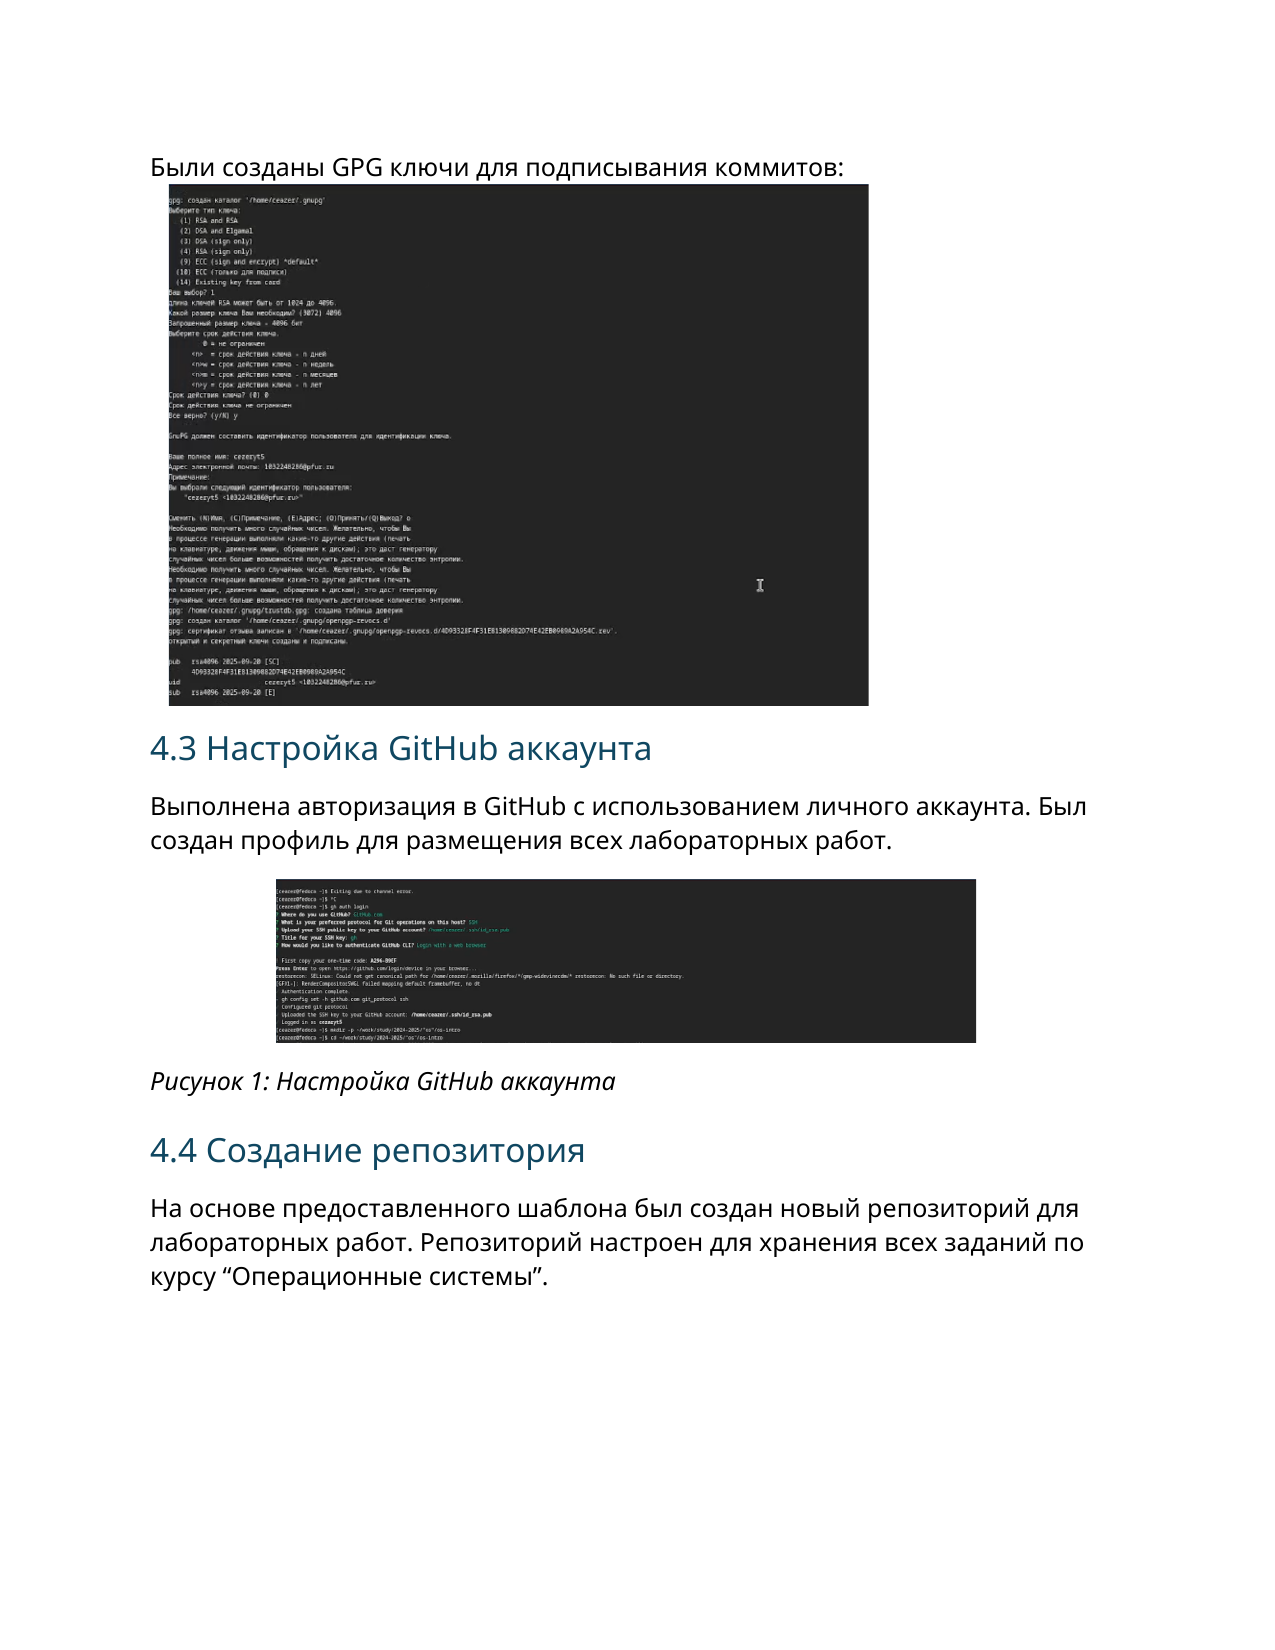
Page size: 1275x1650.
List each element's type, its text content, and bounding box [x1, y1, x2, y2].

subtitle 4.4 Создание репозитория [150, 1127, 1125, 1172]
picture [168, 184, 869, 706]
subtitle 4.3 Настройка GitHub аккаунта [150, 724, 1125, 770]
picture [276, 879, 977, 1043]
table_header Рисунок 1: Настройка GitHub аккаунта [139, 876, 1114, 1110]
text Выполнена авторизация в GitHub с использованием личного аккаунта. Был создан профиль для размещения всех лабораторных работ. [150, 789, 1125, 857]
text На основе предоставленного шаблона был создан новый репозиторий для лабораторных работ. Репозиторий настроен для хранения всех заданий по курсу “Операционные системы”. [150, 1191, 1125, 1293]
